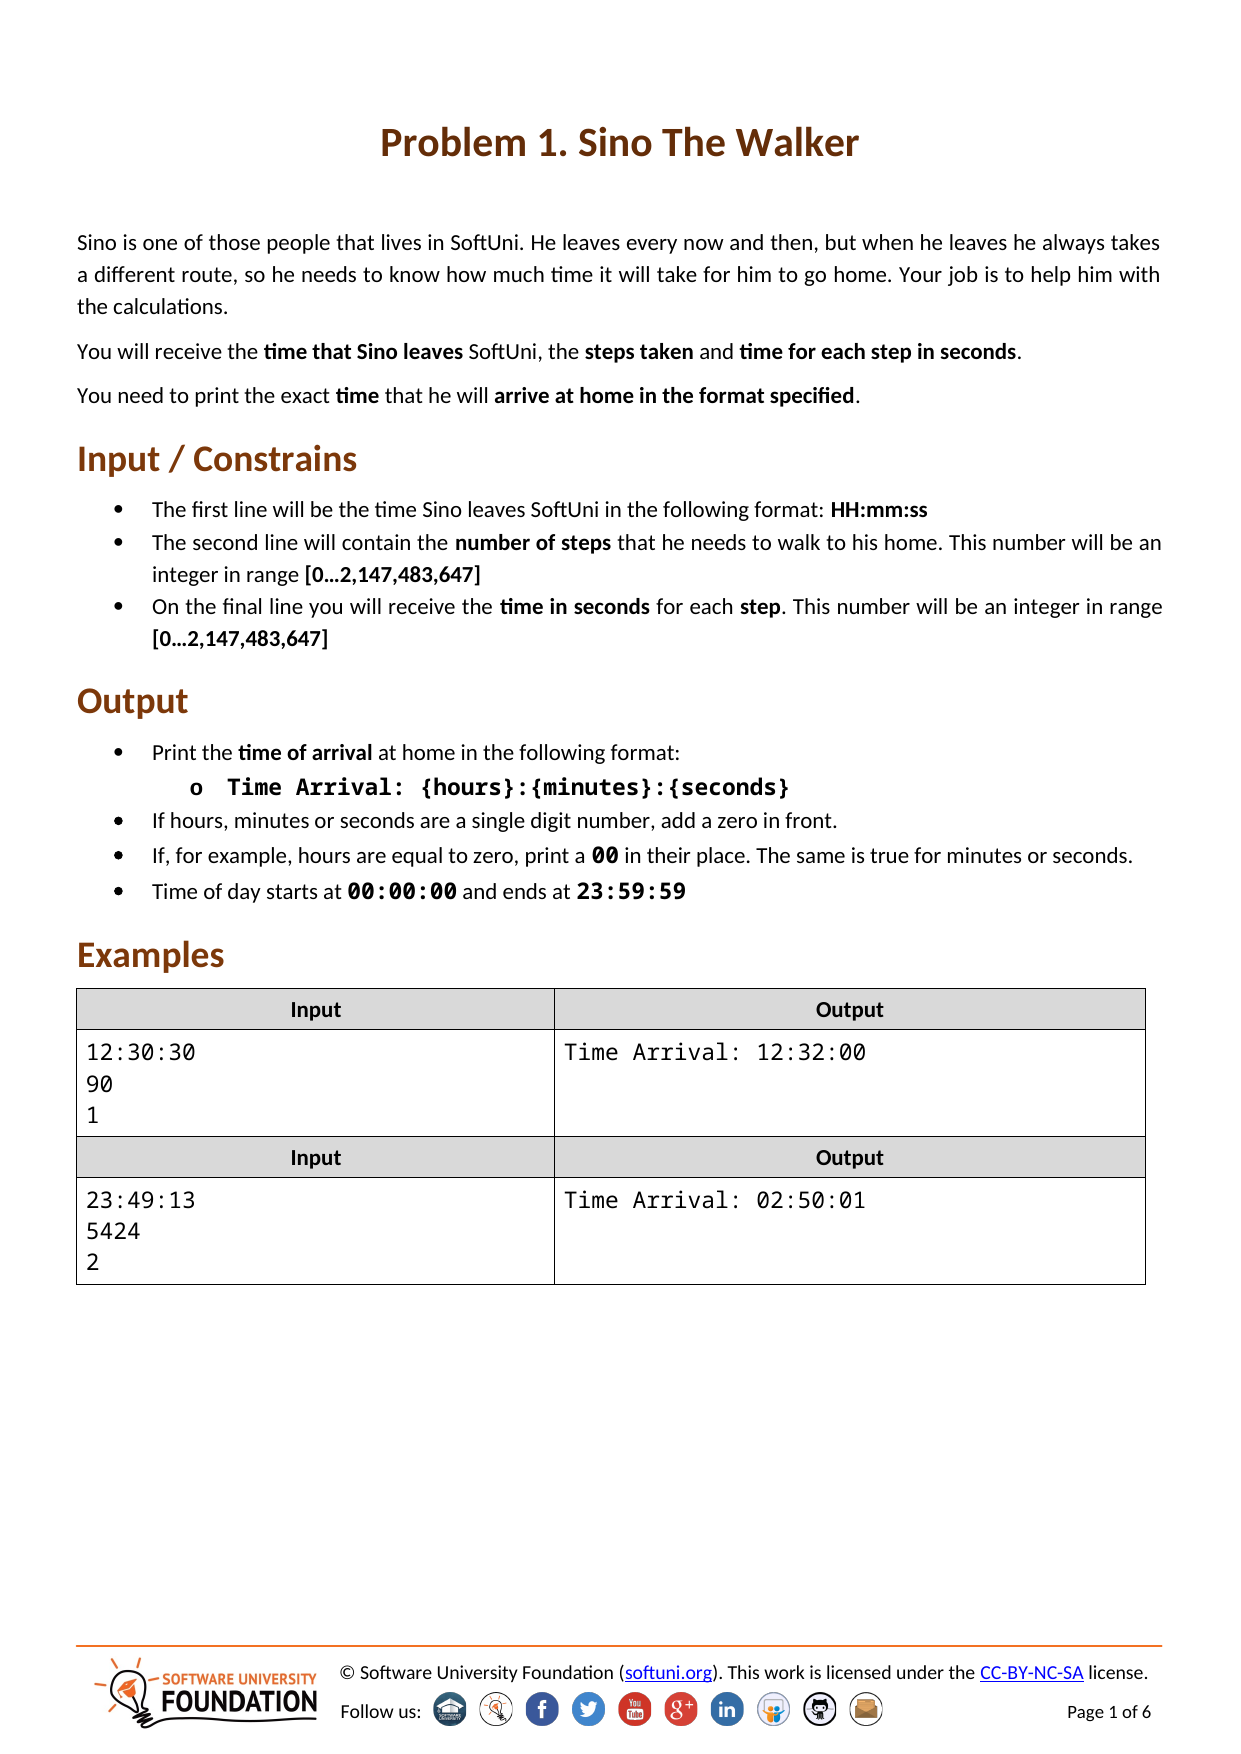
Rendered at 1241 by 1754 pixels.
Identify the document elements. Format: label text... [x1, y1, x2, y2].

table_cell Output [555, 1137, 1145, 1177]
picture [618, 1692, 652, 1726]
text You will receive the time that Sino leaves SoftUni, the steps taken and time for each step in seconds. [77, 337, 1163, 365]
list On the final line you will receive the time in seconds for each step. This number will be an integer in range [0…2,147,483,647] [114, 592, 1163, 652]
text Sino is one of those people that lives in SoftUni. He leaves every now and then, but when he leaves he always takes a different route, so he needs to know how much time it will take for him to go home. Your job is to help him with the calculations. [77, 228, 1163, 320]
list The second line will contain the number of steps that he needs to walk to his home. This number will be an integer in range [0…2,147,483,647] [114, 528, 1163, 588]
subtitle Input / Constrains [77, 434, 1163, 480]
table_cell Time Arrival: 02:50:01 [555, 1178, 1145, 1283]
picture [479, 1692, 513, 1726]
table_cell Input [77, 1137, 554, 1177]
picture [803, 1692, 837, 1726]
picture [525, 1692, 559, 1726]
list The first line will be the time Sino leaves SoftUni in the following format: HH:mm:ss [114, 496, 1163, 523]
subtitle Output [77, 677, 1163, 723]
picture [757, 1692, 790, 1726]
picture [93, 1656, 317, 1729]
list Time of day starts at 00:00:00 and ends at 23:59:59 [114, 875, 1163, 906]
picture [572, 1692, 605, 1726]
list If, for example, hours are equal to zero, print a 00 in their place. The same is true for minutes or seconds. [114, 839, 1163, 870]
picture [710, 1692, 744, 1726]
text You need to print the exact time that he will arrive at home in the format specified. [77, 381, 1163, 409]
table_cell Time Arrival: 12:32:00 [555, 1030, 1145, 1136]
table_header Output [555, 989, 1145, 1029]
list Time Arrival: {hours}:{minutes}:{seconds} [189, 771, 1163, 802]
picture [849, 1692, 883, 1726]
table_header Input [77, 989, 554, 1029]
subtitle Examples [77, 931, 1163, 977]
picture [664, 1692, 698, 1726]
picture [433, 1692, 467, 1726]
list Print the time of arrival at home in the following format: [114, 738, 1163, 766]
table_cell 12:30:30 90 1 [77, 1030, 554, 1136]
table_cell 23:49:13 5424 2 [77, 1178, 554, 1283]
subtitle Problem 1. Sino The Walker [77, 116, 1163, 167]
list If hours, minutes or seconds are a single digit number, add a zero in front. [114, 807, 1163, 834]
